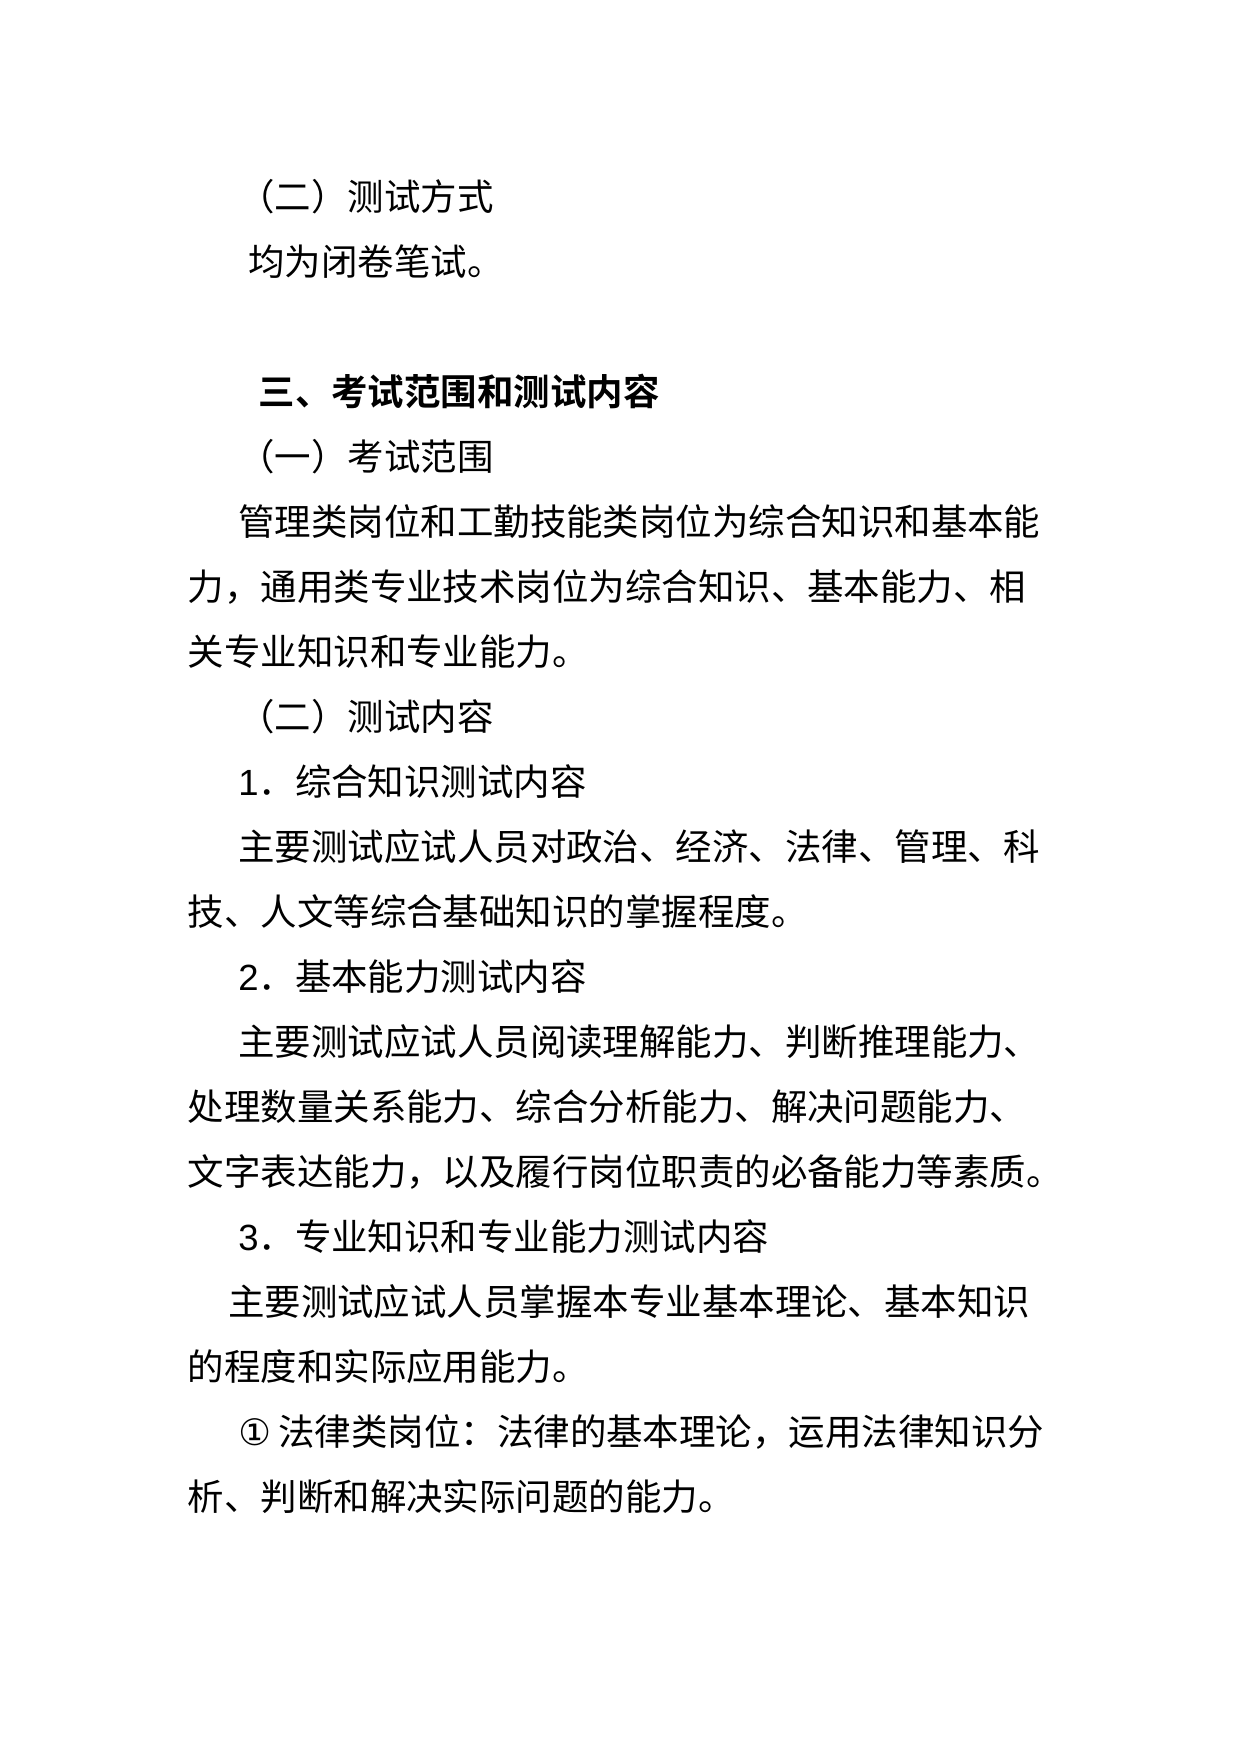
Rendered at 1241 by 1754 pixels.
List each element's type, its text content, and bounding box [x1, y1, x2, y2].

text 2．基本能力测试内容 [187, 942, 1053, 1007]
text （二）测试方式 [187, 162, 1053, 227]
text ①法律类岗位：法律的基本理论，运用法律知识分析、判断和解决实际问题的能力。 [187, 1397, 1053, 1527]
text 管理类岗位和工勤技能类岗位为综合知识和基本能力，通用类专业技术岗位为综合知识、基本能力、相关专业知识和专业能力。 [187, 487, 1053, 682]
text 主要测试应试人员对政治、经济、法律、管理、科技、人文等综合基础知识的掌握程度。 [187, 812, 1053, 942]
text （二）测试内容 [187, 682, 1053, 747]
text 均为闭卷笔试。 [187, 227, 1053, 292]
text 3．专业知识和专业能力测试内容 [187, 1202, 1053, 1267]
text 三、考试范围和测试内容 [187, 357, 1053, 422]
text 1．综合知识测试内容 [187, 747, 1053, 812]
text 主要测试应试人员掌握本专业基本理论、基本知识的程度和实际应用能力。 [187, 1267, 1053, 1397]
text （一）考试范围 [187, 422, 1053, 487]
text 主要测试应试人员阅读理解能力、判断推理能力、处理数量关系能力、综合分析能力、解决问题能力、文字表达能力，以及履行岗位职责的必备能力等素质。 [187, 1007, 1053, 1202]
